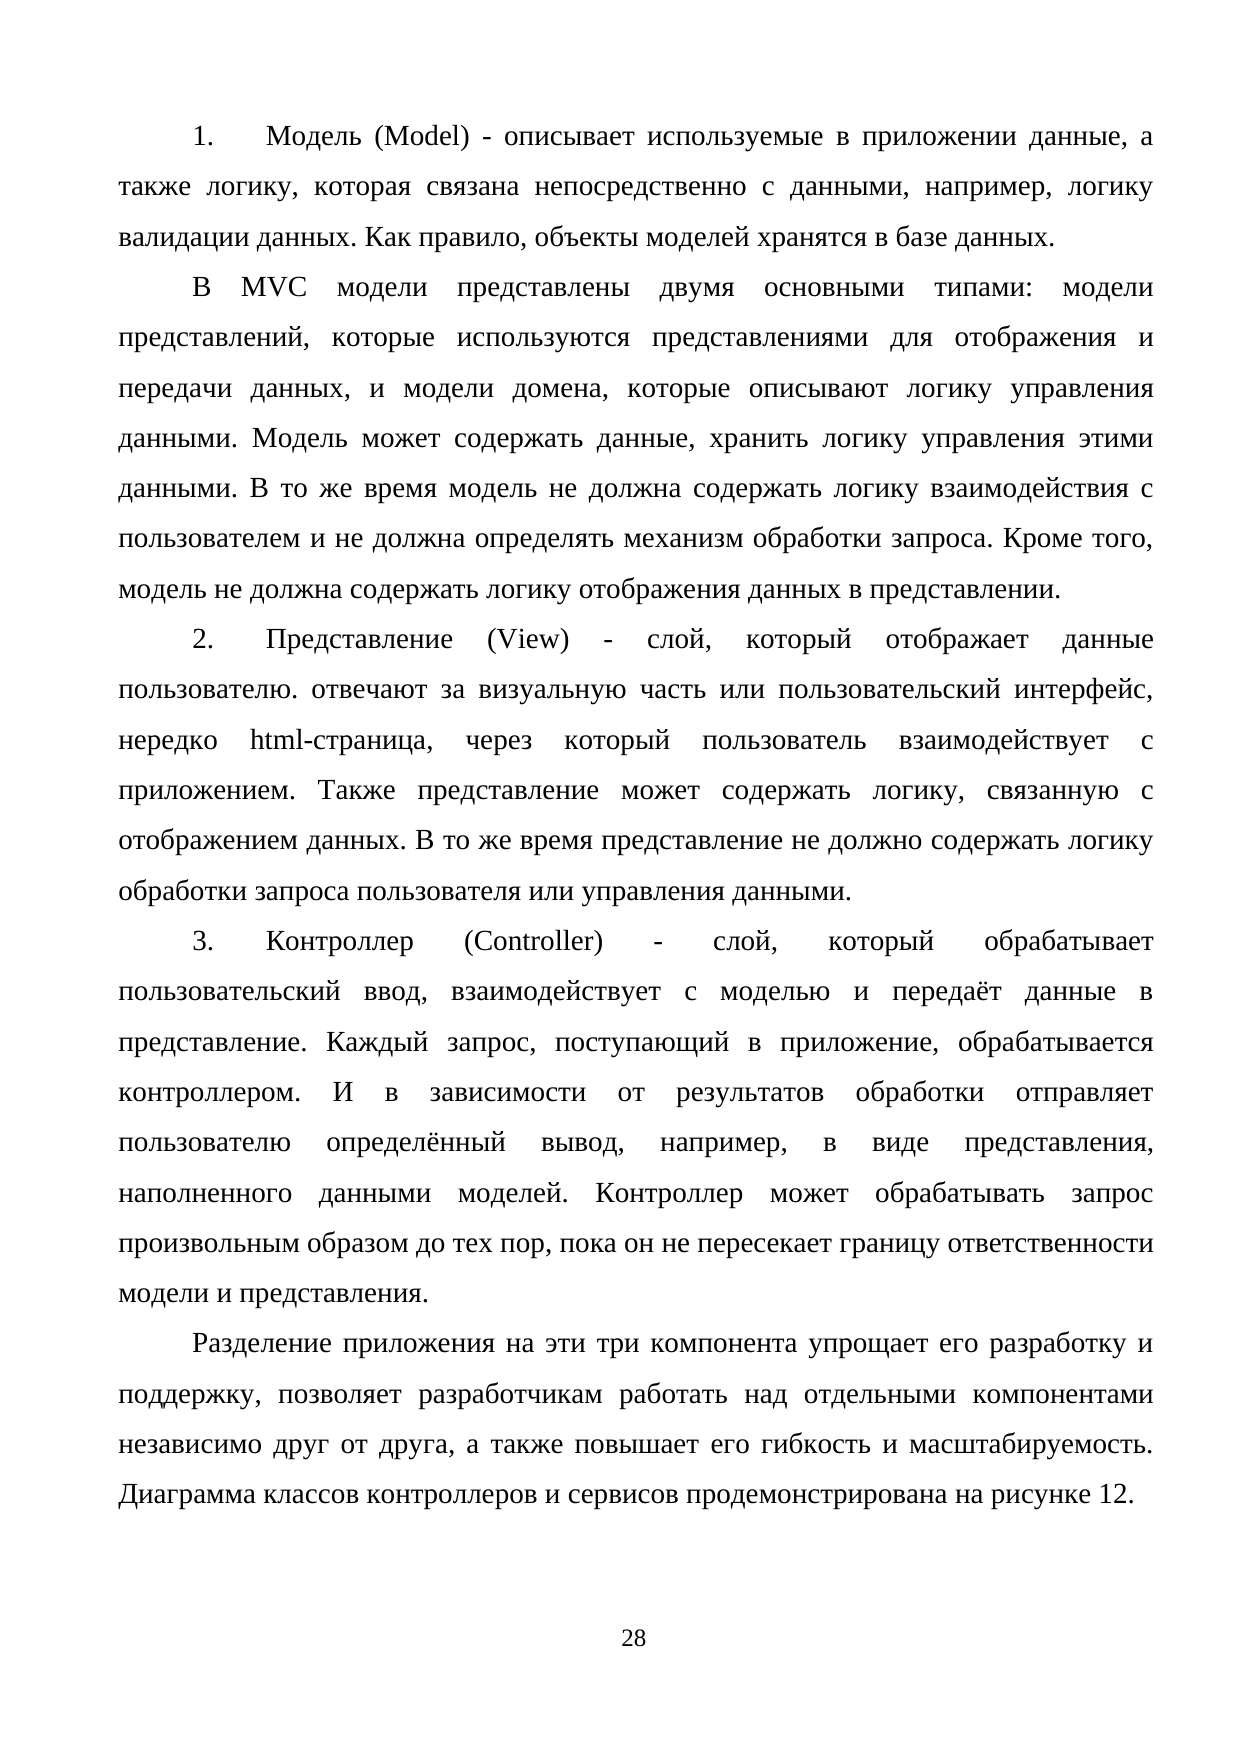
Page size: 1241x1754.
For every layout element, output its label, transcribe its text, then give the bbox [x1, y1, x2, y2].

list В MVC модели представлены двумя основными типами: модели представлений, которые используются представлениями для отображения и передачи данных, и модели домена, которые описывают логику управления данными. Модель может содержать данные, хранить логику управления этими данными. В то же время модель не должна содержать логику взаимодействия с пользователем и не должна определять механизм обработки запроса. Кроме того, модель не должна содержать логику отображения данных в представлении. [118, 269, 1154, 604]
list Модель (Model) - описывает используемые в приложении данные, а также логику, которая связана непосредственно с данными, например, логику валидации данных. Как правило, объекты моделей хранятся в базе данных. [118, 118, 1154, 252]
list Контроллер (Controller) - слой, который обрабатывает пользовательский ввод, взаимодействует с моделью и передаёт данные в представление. Каждый запрос, поступающий в приложение, обрабатывается контроллером. И в зависимости от результатов обработки отправляет пользователю определённый вывод, например, в виде представления, наполненного данными моделей. Контроллер может обрабатывать запрос произвольным образом до тех пор, пока он не пересекает границу ответственности модели и представления. [118, 923, 1154, 1309]
list Представление (View) - слой, который отображает данные пользователю. отвечают за визуальную часть или пользовательский интерфейс, нередко html-страница, через который пользователь взаимодействует с приложением. Также представление может содержать логику, связанную с отображением данных. В то же время представление не должно содержать логику обработки запроса пользователя или управления данными. [118, 621, 1154, 906]
list Разделение приложения на эти три компонента упрощает его разработку и поддержку, позволяет разработчикам работать над отдельными компонентами независимо друг от друга, а также повышает его гибкость и масштабируемость. Диаграмма классов контроллеров и сервисов продемонстрирована на рисунке 12. [118, 1326, 1154, 1510]
